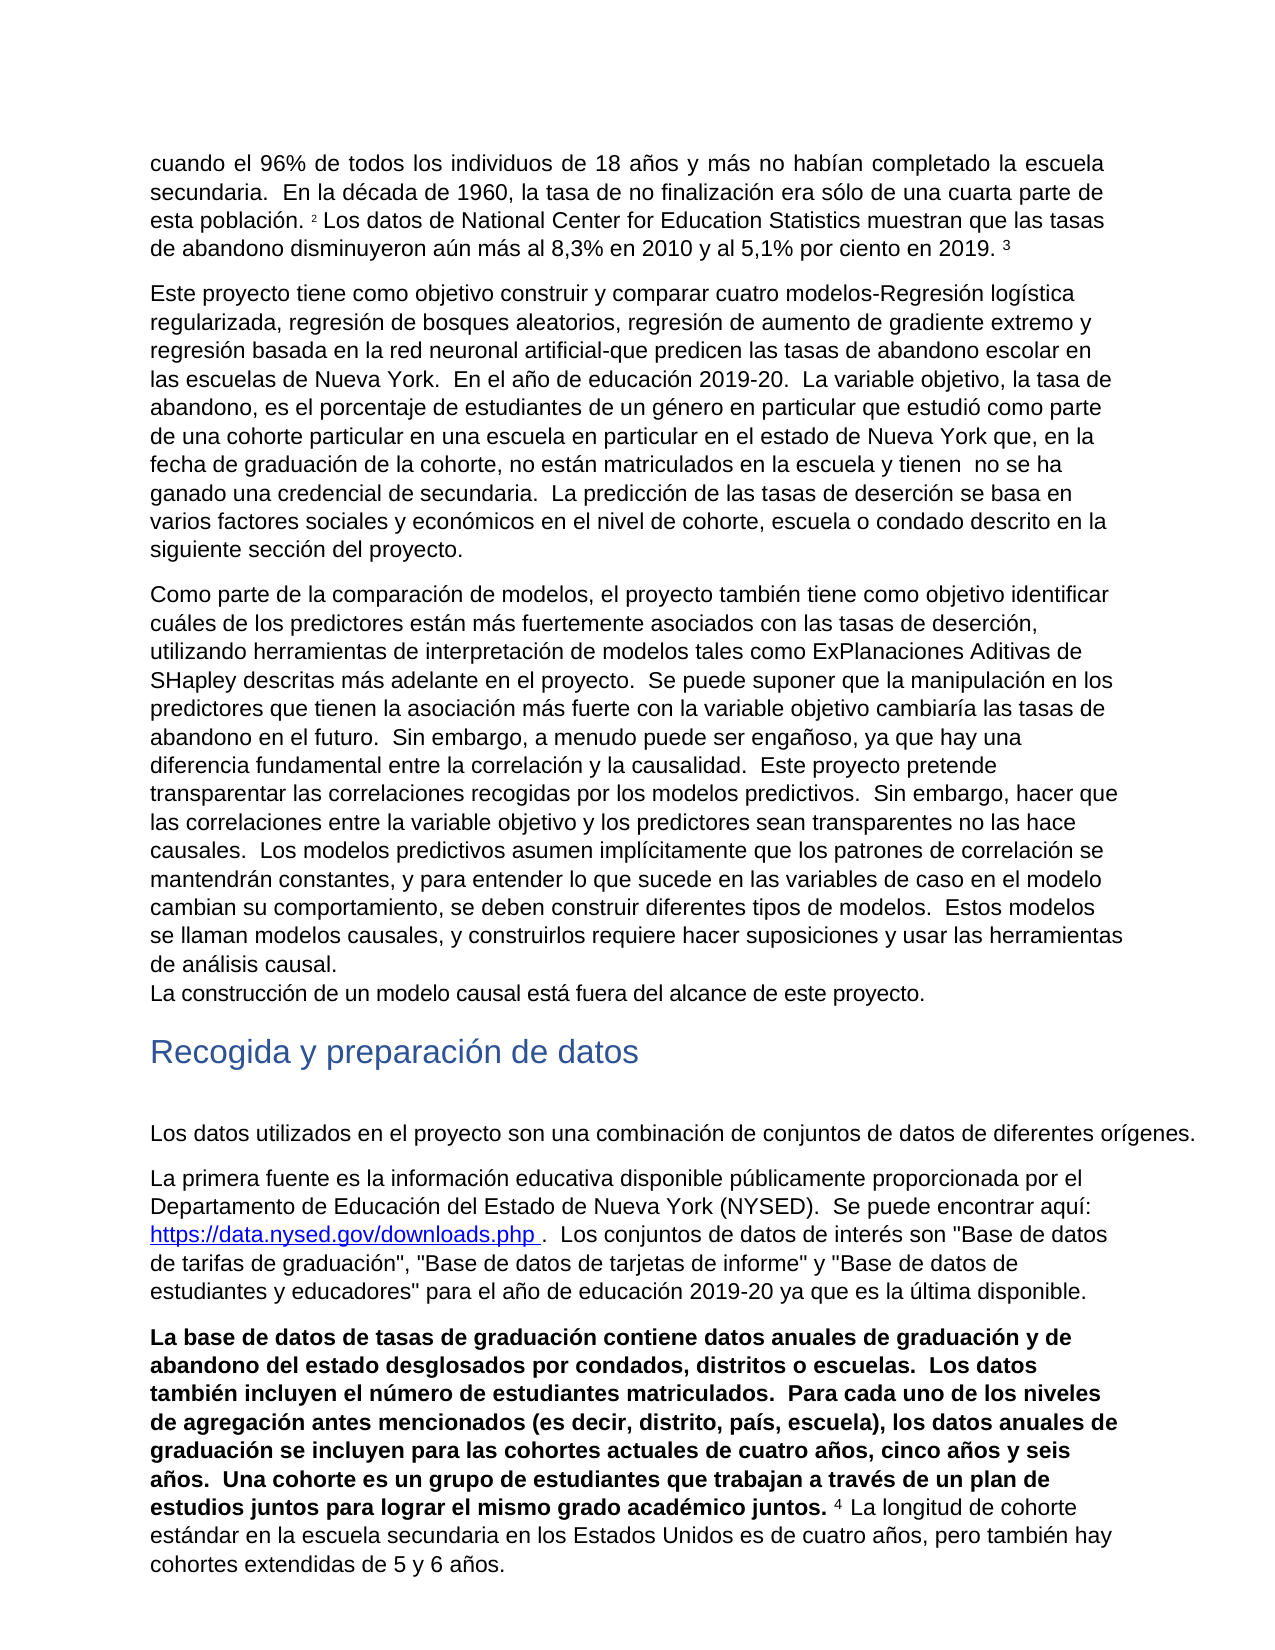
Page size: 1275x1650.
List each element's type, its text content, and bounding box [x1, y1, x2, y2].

text Como parte de la comparación de modelos, el proyecto también tiene como objetivo identificar cuáles de los predictores están más fuertemente asociados con las tasas de deserción, utilizando herramientas de interpretación de modelos tales como ExPlanaciones Aditivas de SHapley descritas más adelante en el proyecto. Se puede suponer que la manipulación en los predictores que tienen la asociación más fuerte con la variable objetivo cambiaría las tasas de abandono en el futuro. Sin embargo, a menudo puede ser engañoso, ya que hay una diferencia fundamental entre la correlación y la causalidad. Este proyecto pretende transparentar las correlaciones recogidas por los modelos predictivos. Sin embargo, hacer que las correlaciones entre la variable objetivo y los predictores sean transparentes no las hace causales. Los modelos predictivos asumen implícitamente que los patrones de correlación se mantendrán constantes, y para entender lo que sucede en las variables de caso en el modelo cambian su comportamiento, se deben construir diferentes tipos de modelos. Estos modelos se llaman modelos causales, y construirlos requiere hacer suposiciones y usar las herramientas de análisis causal. [150, 581, 1124, 977]
text cuando el 96% de todos los individuos de 18 años y más no habían completado la escuela secundaria. En la década de 1960, la tasa de no finalización era sólo de una cuarta parte de esta población. 2 Los datos de National Center for Education Statistics muestran que las tasas de abandono disminuyeron aún más al 8,3% en 2010 y al 5,1% por ciento en 2019. 3 [150, 150, 1105, 262]
text Los datos utilizados en el proyecto son una combinación de conjuntos de datos de diferentes orígenes. [150, 1120, 1204, 1146]
text La primera fuente es la información educativa disponible públicamente proporcionada por el Departamento de Educación del Estado de Nueva York (NYSED). Se puede encontrar aquí: https://data.nysed.gov/downloads.php . Los conjuntos de datos de interés son "Base de datos de tarifas de graduación", "Base de datos de tarjetas de informe" y "Base de datos de estudiantes y educadores" para el año de educación 2019-20 ya que es la última disponible. [150, 1164, 1124, 1305]
text La construcción de un modelo causal está fuera del alcance de este proyecto. [150, 979, 1204, 1006]
text Este proyecto tiene como objetivo construir y comparar cuatro modelos-Regresión logística regularizada, regresión de bosques aleatorios, regresión de aumento de gradiente extremo y regresión basada en la red neuronal artificial-que predicen las tasas de abandono escolar en las escuelas de Nueva York. En el año de educación 2019-20. La variable objetivo, la tasa de abandono, es el porcentaje de estudiantes de un género en particular que estudió como parte de una cohorte particular en una escuela en particular en el estado de Nueva York que, en la fecha de graduación de la cohorte, no están matriculados en la escuela y tienen no se ha ganado una credencial de secundaria. La predicción de las tasas de deserción se basa en varios factores sociales y económicos en el nivel de cohorte, escuela o condado descrito en la siguiente sección del proyecto. [150, 280, 1124, 563]
text La base de datos de tasas de graduación contiene datos anuales de graduación y de abandono del estado desglosados por condados, distritos o escuelas. Los datos también incluyen el número de estudiantes matriculados. Para cada uno de los niveles de agregación antes mencionados (es decir, distrito, país, escuela), los datos anuales de graduación se incluyen para las cohortes actuales de cuatro años, cinco años y seis años. Una cohorte es un grupo de estudiantes que trabajan a través de un plan de estudios juntos para lograr el mismo grado académico juntos. 4 La longitud de cohorte estándar en la escuela secundaria en los Estados Unidos es de cuatro años, pero también hay cohortes extendidas de 5 y 6 años. [150, 1323, 1118, 1577]
subtitle Recogida y preparación de datos [150, 1032, 1204, 1071]
